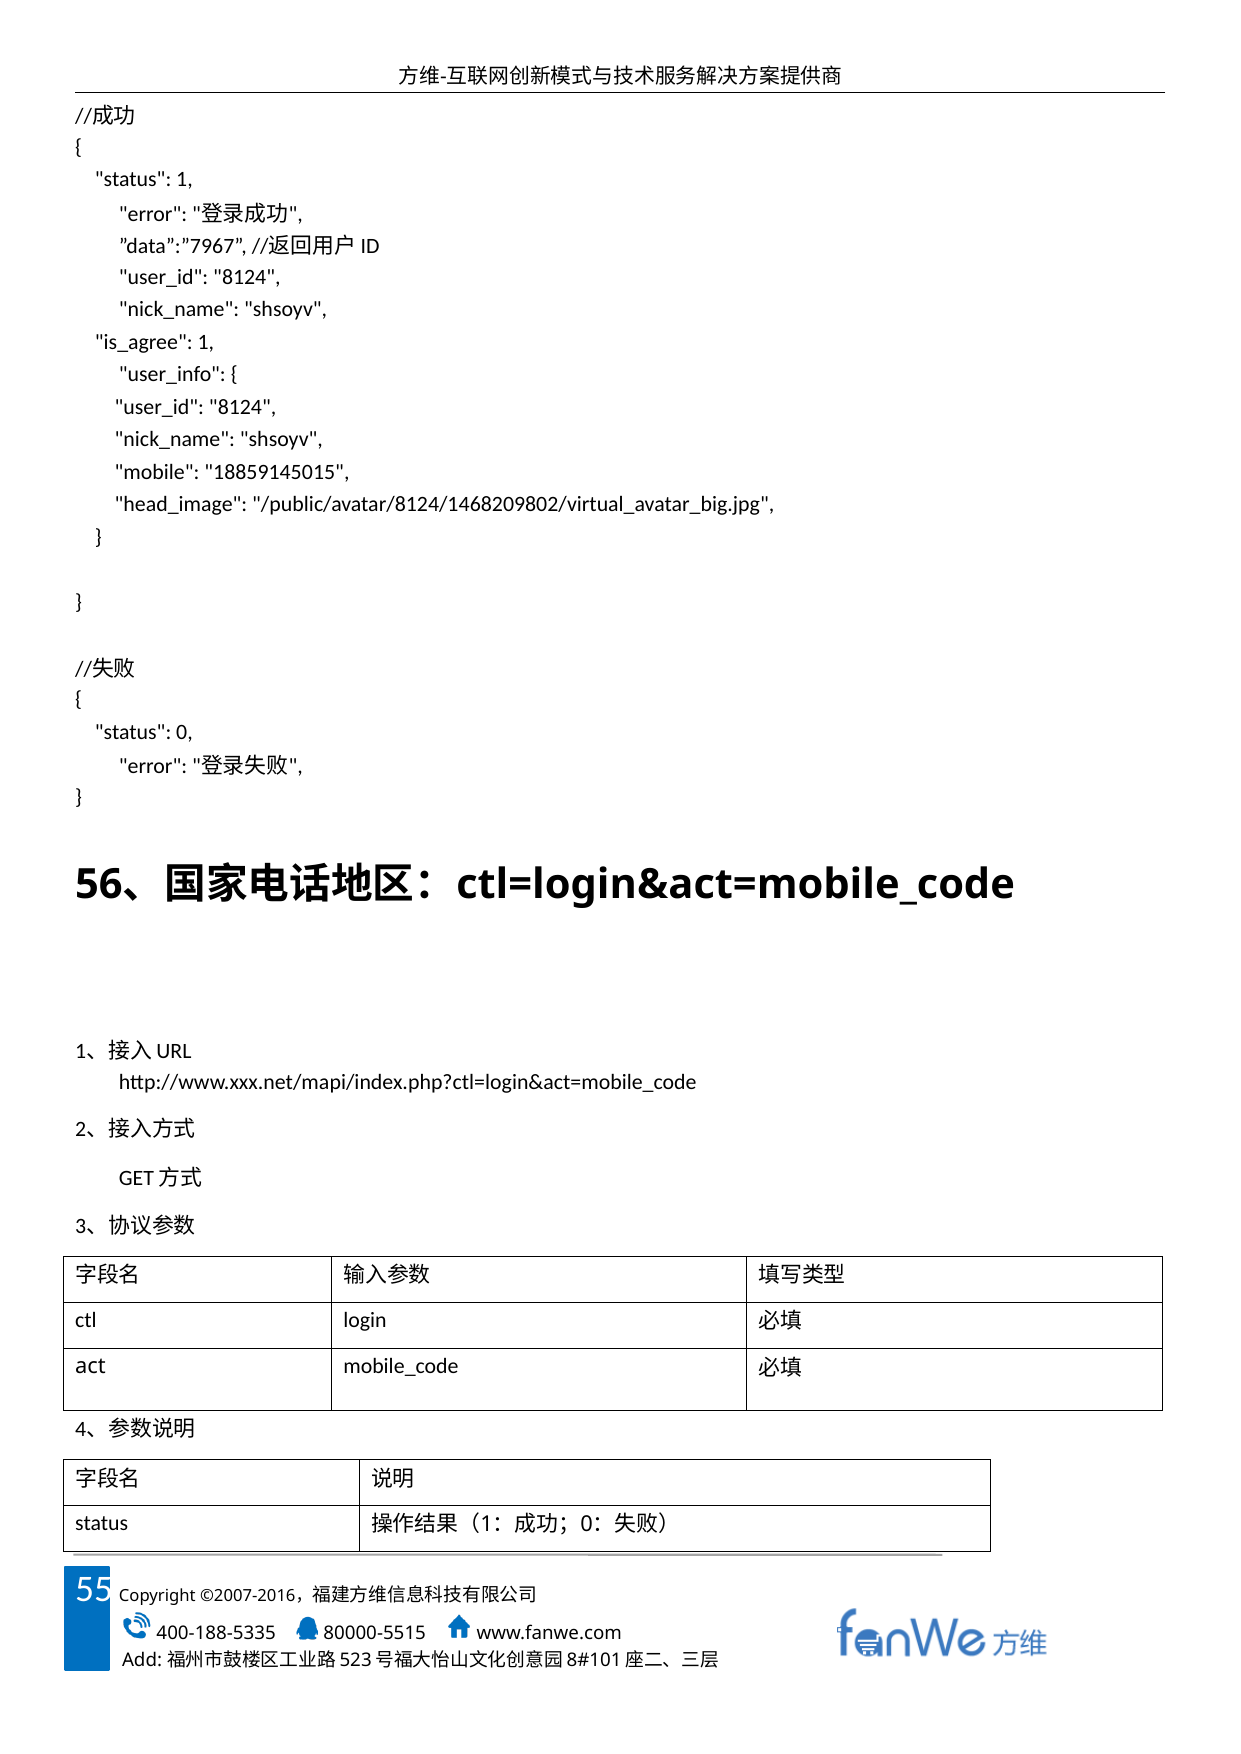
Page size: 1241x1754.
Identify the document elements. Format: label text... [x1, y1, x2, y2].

text "nick_name": "shsoyv", [75, 293, 1165, 325]
text } [75, 585, 1165, 618]
text "error": "登录成功", [75, 195, 1165, 228]
text "status": 1, [75, 163, 1165, 195]
text http://www.xxx.net/mapi/index.php?ctl=login&act=mobile_code [75, 1065, 1165, 1098]
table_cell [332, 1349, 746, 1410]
subtitle 国家电话地区：ctl=login&act=mobile_code [75, 848, 1165, 913]
text 4、参数说明 [75, 1411, 1165, 1443]
text { [75, 130, 1165, 163]
text } [75, 780, 1165, 813]
text "head_image": "/public/avatar/8124/1468209802/virtual_avatar_big.jpg", [75, 488, 1165, 520]
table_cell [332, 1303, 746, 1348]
text "is_agree": 1, [75, 325, 1165, 358]
text "user_info": { [75, 358, 1165, 390]
text "error": "登录失败", [75, 748, 1165, 780]
picture [835, 1603, 1057, 1666]
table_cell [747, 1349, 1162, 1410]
text //成功 [75, 98, 1165, 130]
picture [445, 1613, 472, 1640]
picture [121, 1610, 152, 1640]
text { [75, 683, 1165, 715]
text "mobile": "18859145015", [75, 455, 1165, 488]
text 1、接入URL [75, 1033, 1165, 1065]
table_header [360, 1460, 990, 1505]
text 2、接入方式 [75, 1111, 1165, 1143]
picture [295, 1616, 319, 1640]
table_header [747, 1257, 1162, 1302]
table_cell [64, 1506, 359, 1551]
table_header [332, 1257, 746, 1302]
text "status": 0, [75, 715, 1165, 748]
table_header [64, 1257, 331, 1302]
text GET方式 [75, 1159, 1165, 1192]
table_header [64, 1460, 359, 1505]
text "nick_name": "shsoyv", [75, 423, 1165, 455]
text ”data”:”7967”, //返回用户ID [75, 228, 1165, 260]
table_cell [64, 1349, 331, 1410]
text 3、协议参数 [75, 1208, 1165, 1240]
text "user_id": "8124", [75, 260, 1165, 293]
text "user_id": "8124", [75, 390, 1165, 423]
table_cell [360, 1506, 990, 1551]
text //失败 [75, 650, 1165, 683]
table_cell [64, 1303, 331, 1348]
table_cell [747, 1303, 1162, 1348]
text } [75, 520, 1165, 553]
